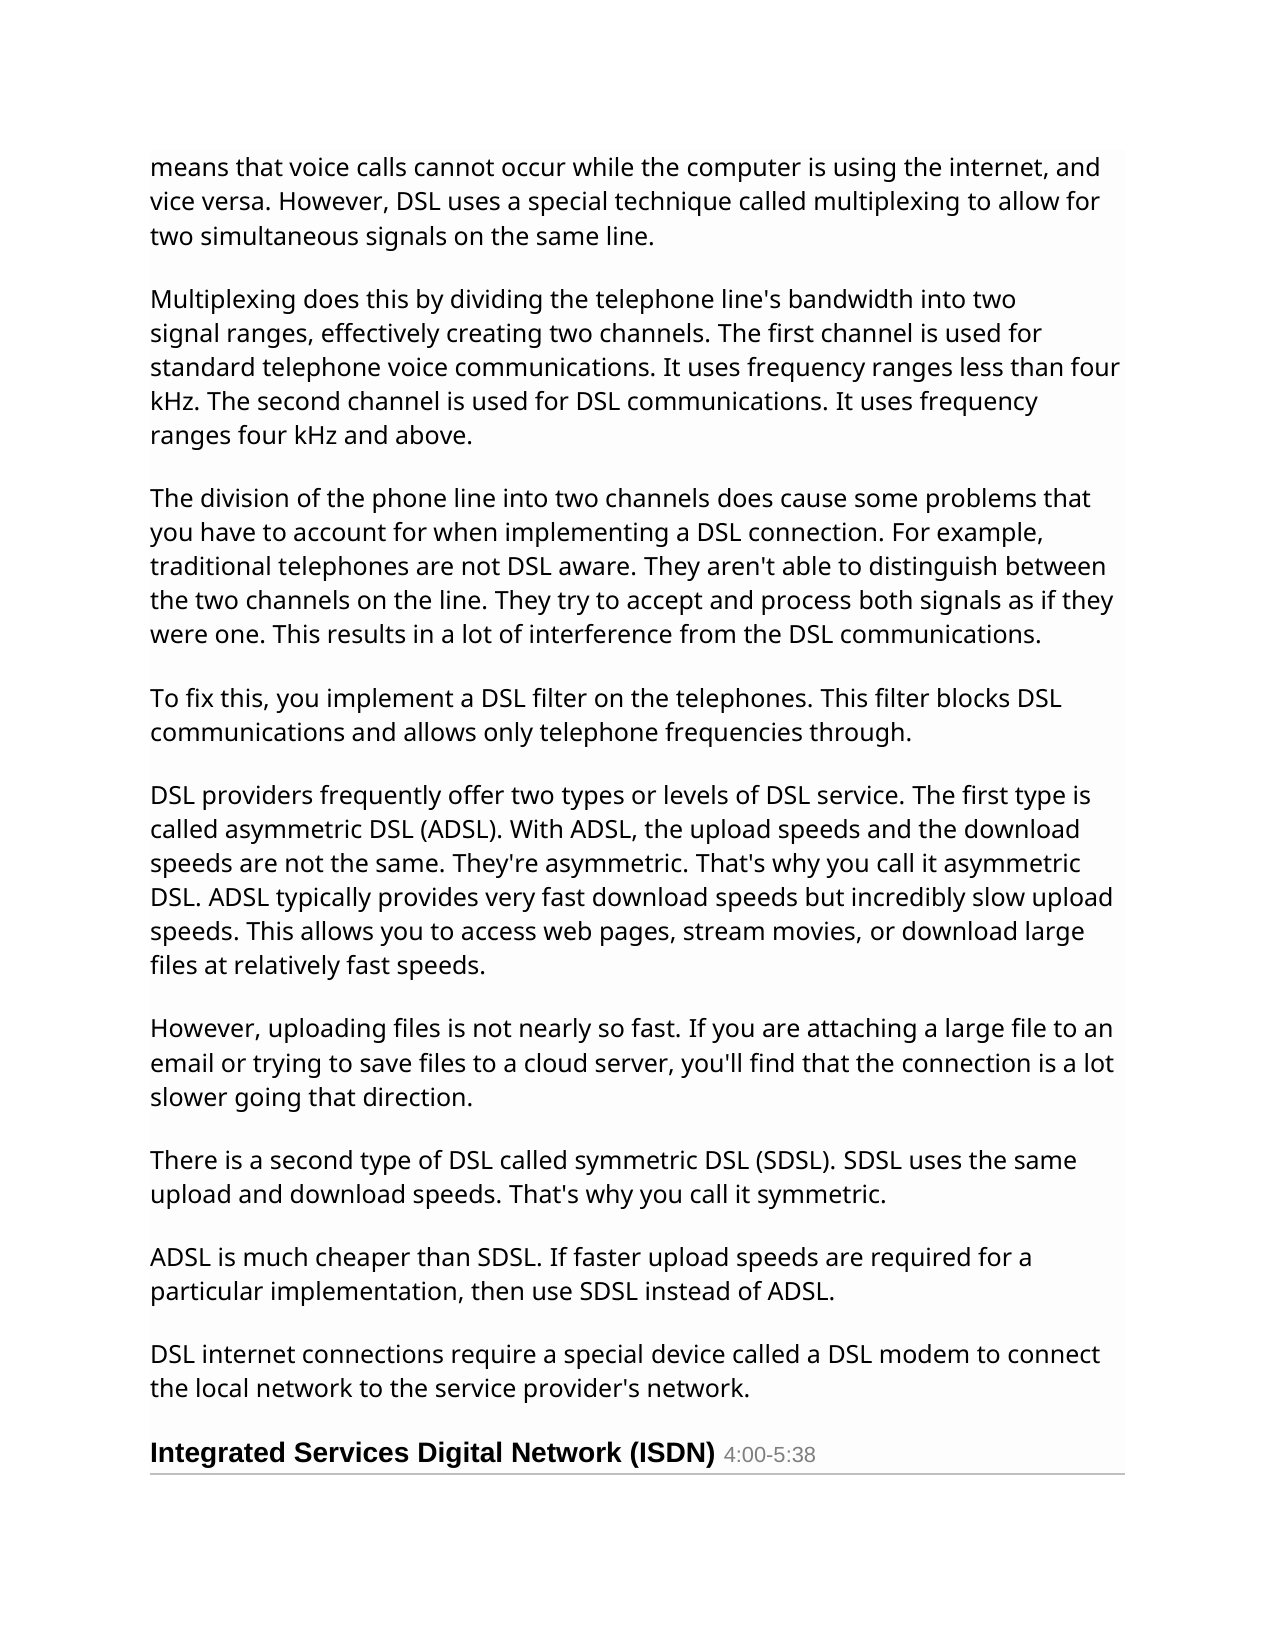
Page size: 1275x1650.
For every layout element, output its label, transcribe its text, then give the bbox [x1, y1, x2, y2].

text The division of the phone line into two channels does cause some problems that you have to account for when implementing a DSL connection. For example, traditional telephones are not DSL aware. They aren't able to distinguish between the two channels on the line. They try to accept and process both signals as if they were one. This results in a lot of interference from the DSL communications. [150, 481, 1125, 651]
text ADSL is much cheaper than SDSL. If faster upload speeds are required for a particular implementation, then use SDSL instead of ADSL. [150, 1240, 1125, 1308]
text To fix this, you implement a DSL filter on the telephones. This filter blocks DSL communications and allows only telephone frequencies through. [150, 680, 1125, 748]
text However, uploading files is not nearly so fast. If you are attaching a large file to an email or trying to save files to a cloud server, you'll find that the connection is a lot slower going that direction. [150, 1011, 1125, 1113]
text Integrated Services Digital Network (ISDN) 4:00-5:38 [150, 1436, 1125, 1473]
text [150, 150, 1125, 252]
text DSL internet connections require a special device called a DSL modem to connect the local network to the service provider's network. [150, 1337, 1125, 1405]
text There is a second type of DSL called symmetric DSL (SDSL). SDSL uses the same upload and download speeds. That's why you call it symmetric. [150, 1142, 1125, 1211]
text DSL providers frequently offer two types or levels of DSL service. The first type is called asymmetric DSL (ADSL). With ADSL, the upload speeds and the download speeds are not the same. They're asymmetric. That's why you call it asymmetric DSL. ADSL typically provides very fast download speeds but incredibly slow upload speeds. This allows you to access web pages, stream movies, or download large files at relatively fast speeds. [150, 778, 1125, 982]
text Multiplexing does this by dividing the telephone line's bandwidth into two signal ranges, effectively creating two channels. The first channel is used for standard telephone voice communications. It uses frequency ranges less than four kHz. The second channel is used for DSL communications. It uses frequency ranges four kHz and above. [150, 281, 1125, 452]
